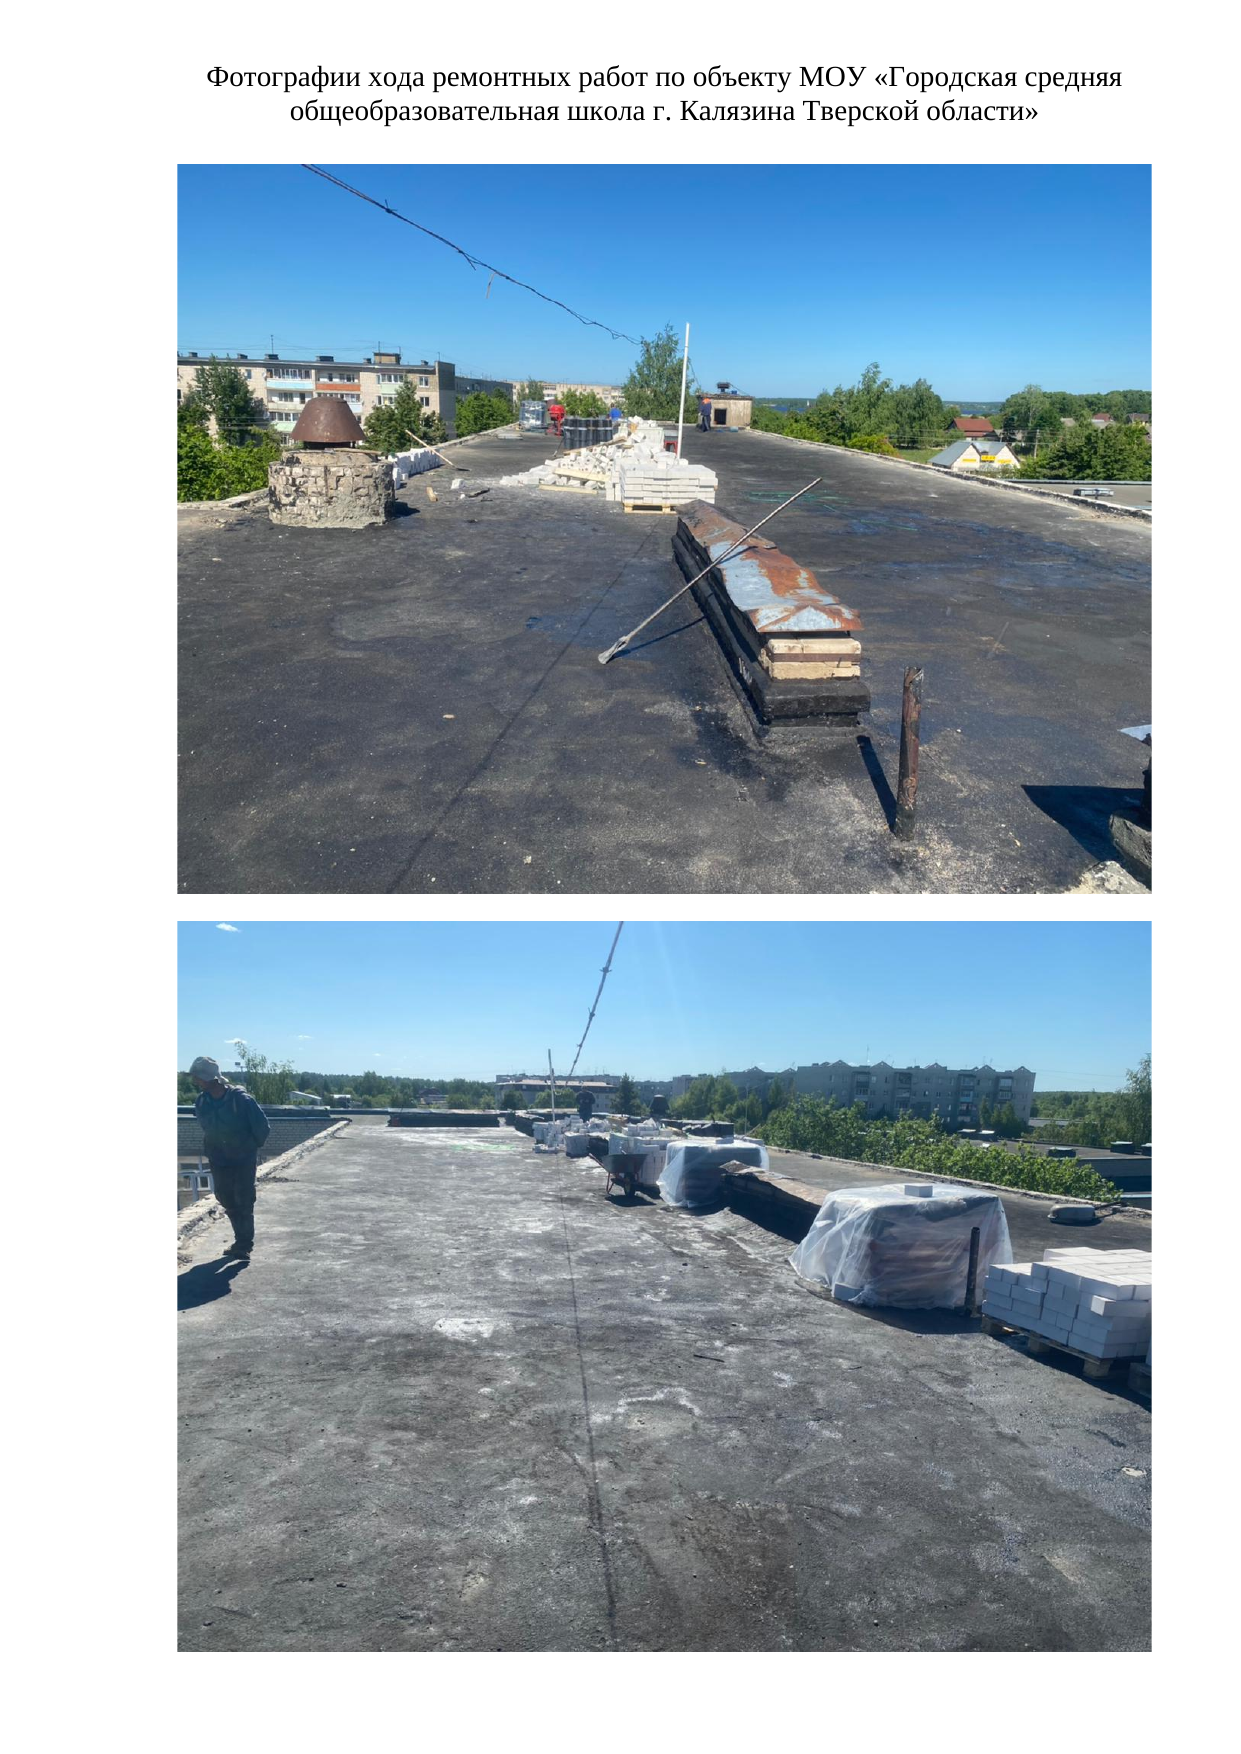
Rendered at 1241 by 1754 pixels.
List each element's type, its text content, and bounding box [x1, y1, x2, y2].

picture [177, 164, 1152, 894]
picture [177, 921, 1152, 1652]
text Фотографии хода ремонтных работ по объекту МОУ «Городская средняя общеобразовательная школа г. Калязина Тверской области» [177, 59, 1152, 126]
